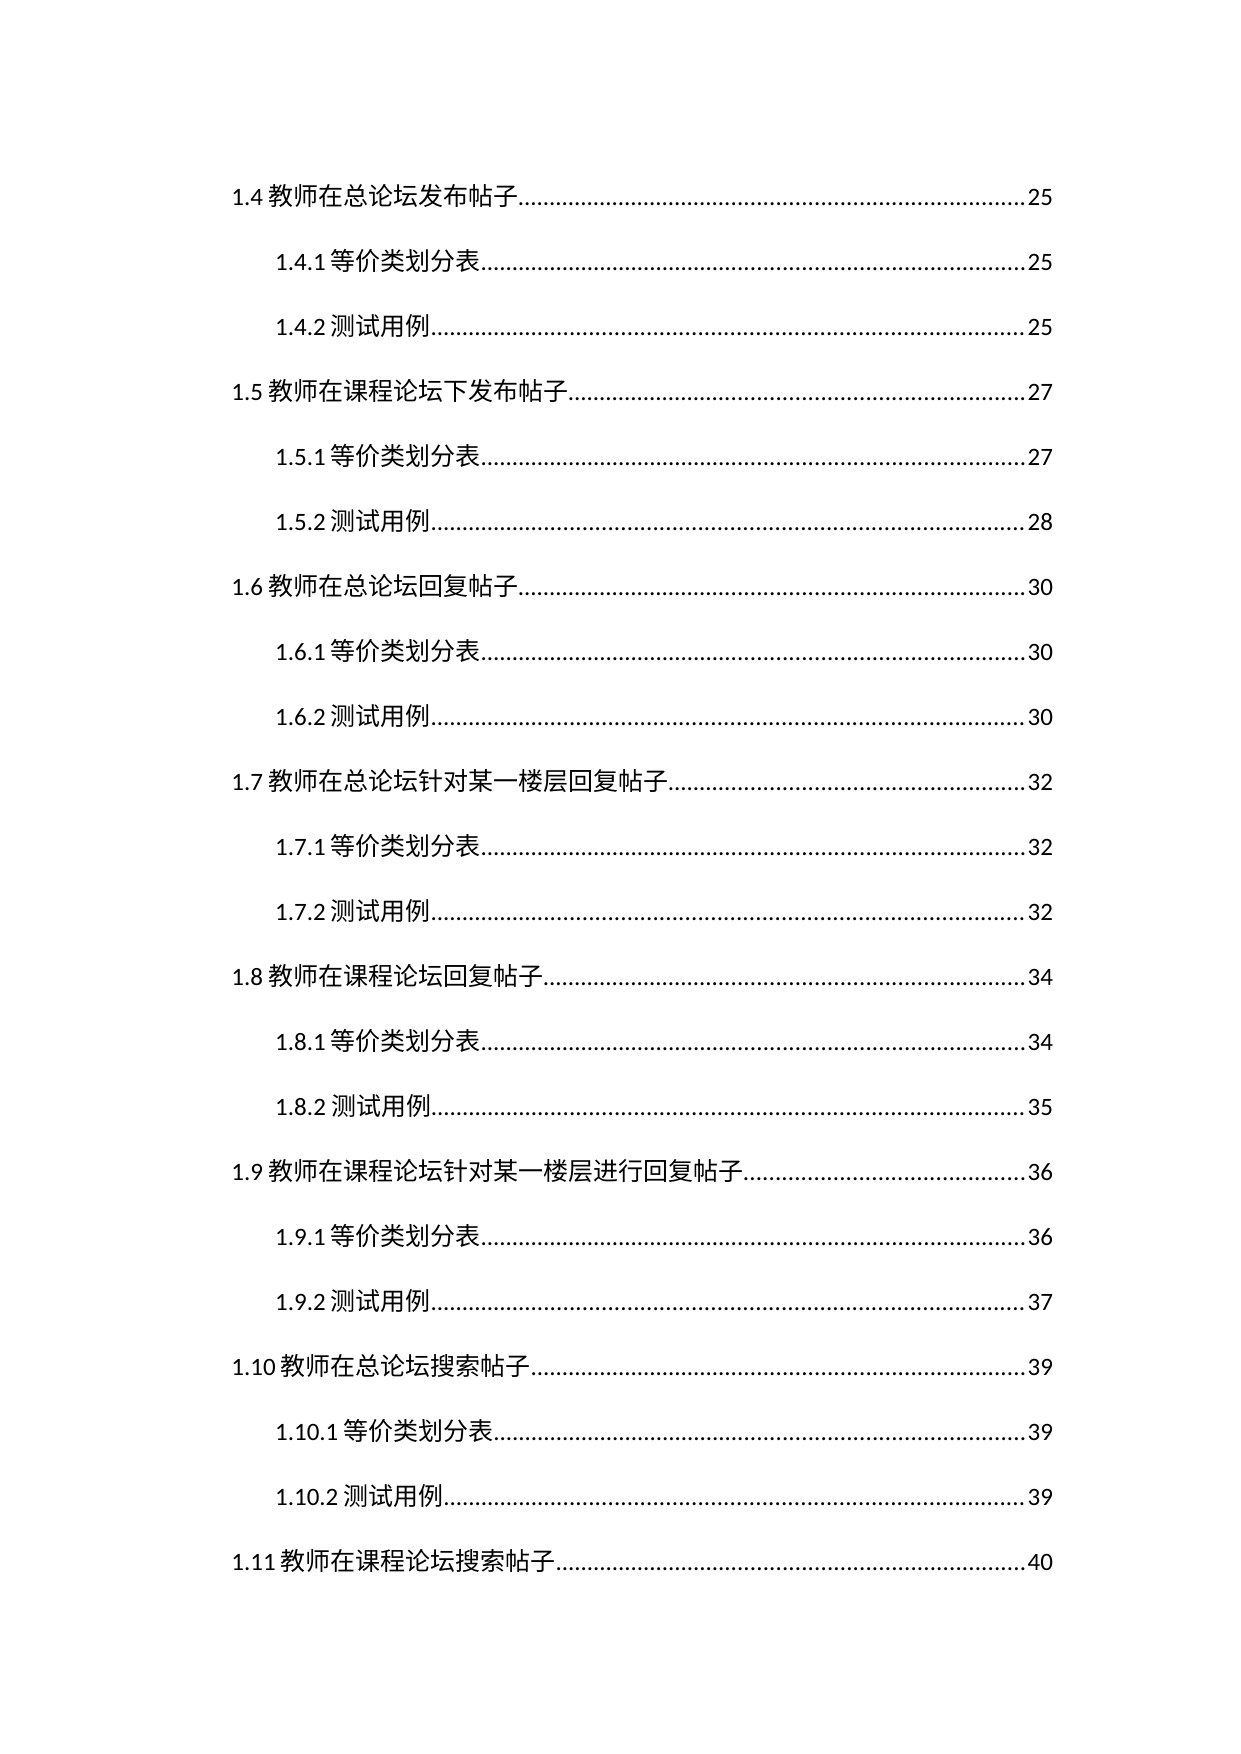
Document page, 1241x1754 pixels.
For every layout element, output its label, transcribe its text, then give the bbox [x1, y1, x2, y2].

text 1.5教师在课程论坛下发布帖子 27 [231, 357, 1053, 422]
text 1.10教师在总论坛搜索帖子 39 [231, 1332, 1053, 1397]
text 1.8.2测试用例 35 [275, 1072, 1053, 1137]
text 1.6.1等价类划分表 30 [275, 617, 1053, 682]
text 1.4.1等价类划分表 25 [275, 227, 1053, 292]
text 1.6教师在总论坛回复帖子 30 [231, 552, 1053, 617]
text 1.11教师在课程论坛搜索帖子 40 [231, 1527, 1053, 1592]
text 1.9教师在课程论坛针对某一楼层进行回复帖子 36 [231, 1137, 1053, 1202]
text 1.4教师在总论坛发布帖子 25 [231, 162, 1053, 227]
text 1.8教师在课程论坛回复帖子 34 [231, 942, 1053, 1007]
text 1.9.1等价类划分表 36 [275, 1202, 1053, 1267]
text 1.4.2测试用例 25 [275, 292, 1053, 357]
text 1.7.1等价类划分表 32 [275, 812, 1053, 877]
text 1.7.2测试用例 32 [275, 877, 1053, 942]
text 1.8.1等价类划分表 34 [275, 1007, 1053, 1072]
text 1.7教师在总论坛针对某一楼层回复帖子 32 [231, 747, 1053, 812]
text 1.5.2测试用例 28 [275, 487, 1053, 552]
text 1.9.2测试用例 37 [275, 1267, 1053, 1332]
text 1.6.2测试用例 30 [275, 682, 1053, 747]
text 1.10.1等价类划分表 39 [275, 1397, 1053, 1462]
text 1.10.2测试用例 39 [275, 1462, 1053, 1527]
text 1.5.1等价类划分表 27 [275, 422, 1053, 487]
